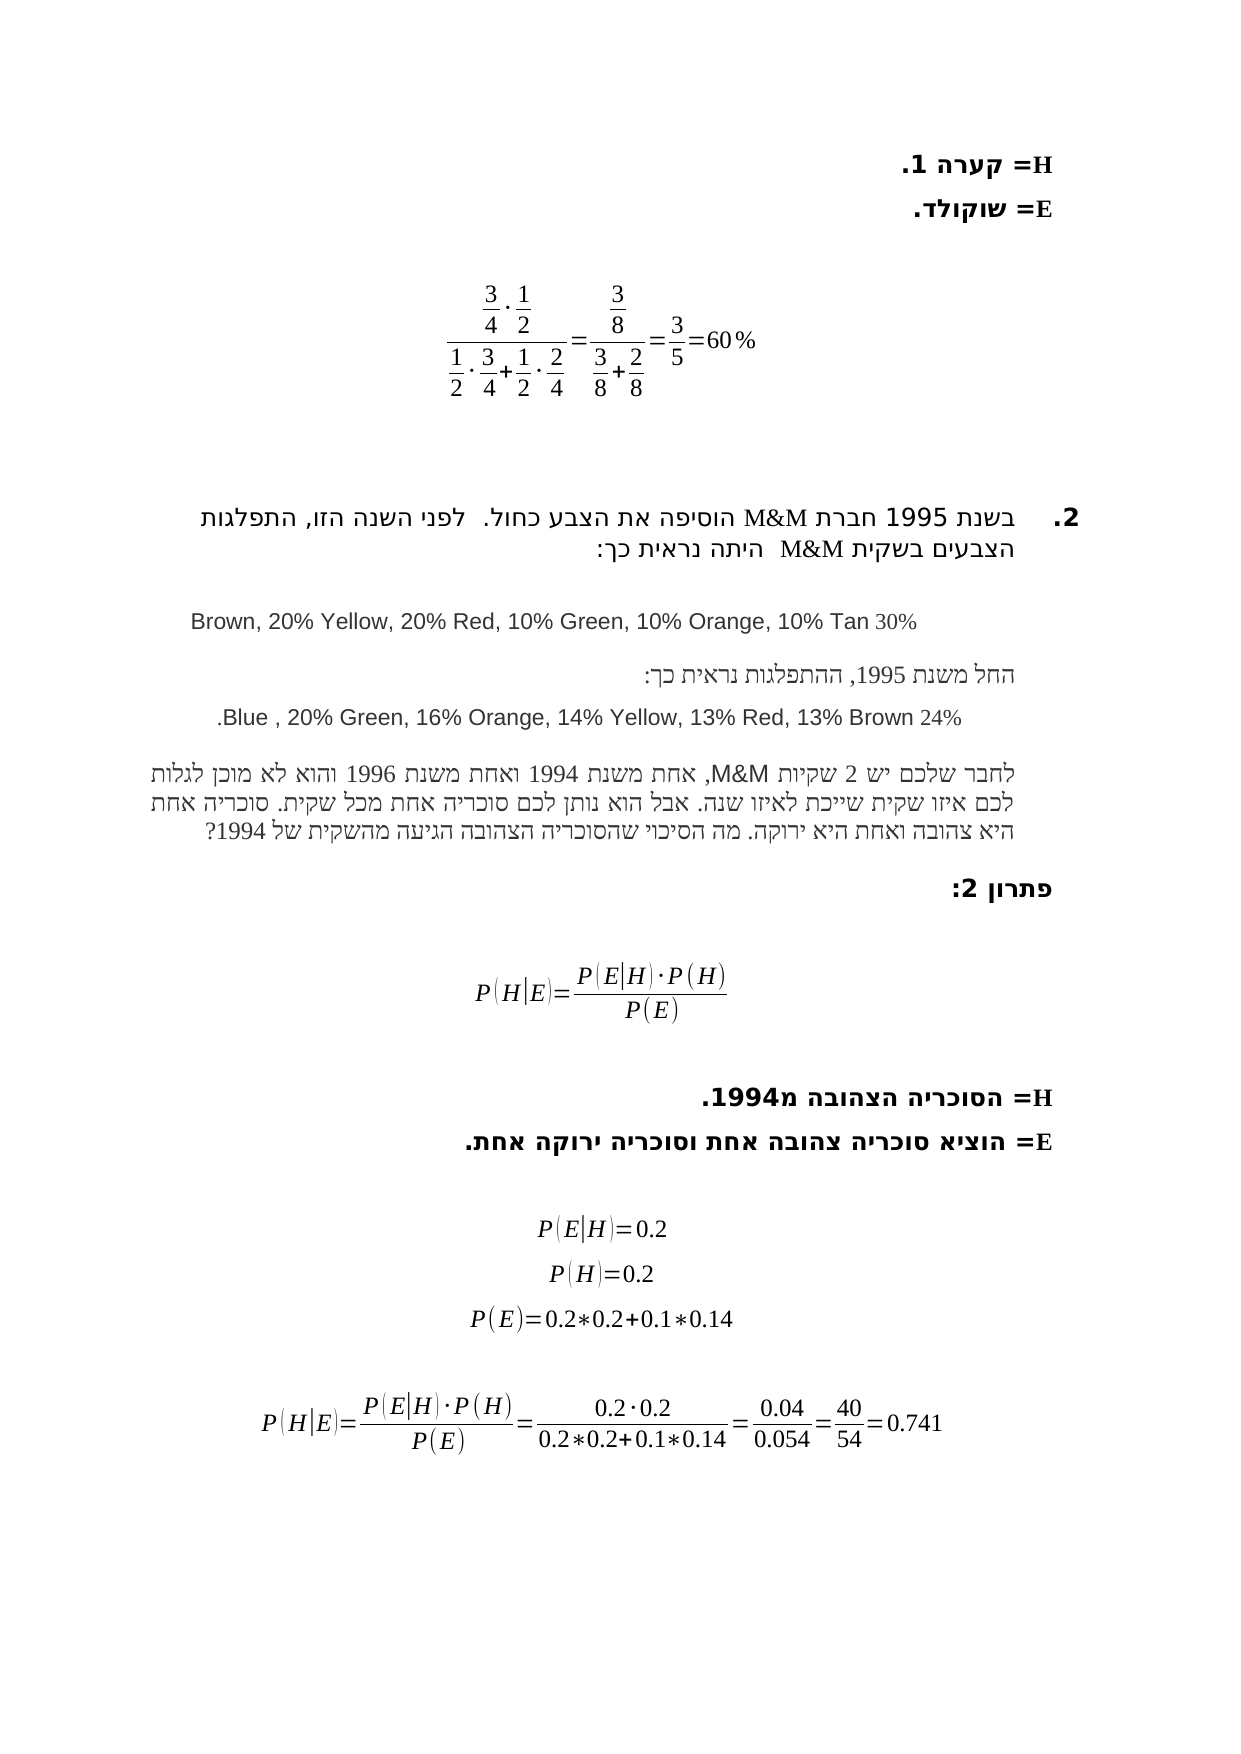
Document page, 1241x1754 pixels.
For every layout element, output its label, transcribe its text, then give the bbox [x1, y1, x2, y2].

text H= קערה 1. [150, 150, 1053, 179]
list 30% Brown, 20% Yellow, 20% Red, 10% Green, 10% Orange, 10% Tan [150, 608, 978, 634]
list בשנת 1995 חברת M&M הוסיפה את הצבע כחול. לפני השנה הזו, התפלגות הצבעים בשקית M&M היתה נראית כך: [150, 503, 1053, 563]
text פתרון 2: [150, 874, 1053, 903]
text E= הוציא סוכריה צהובה אחת וסוכריה ירוקה אחת. [150, 1127, 1053, 1156]
text החל משנת 1995, ההתפלגות נראית כך: [150, 660, 1090, 689]
text לחבר שלכם יש 2 שקיות M&M, אחת משנת 1994 ואחת משנת 1996 והוא לא מוכן לגלות לכם איזו שקית שייכת לאיזו שנה. אבל הוא נותן לכם סוכריה אחת מכל שקית. סוכריה אחת היא צהובה ואחת היא ירוקה. מה הסיכוי שהסוכריה הצהובה הגיעה מהשקית של 1994? [150, 759, 1015, 845]
text H= הסוכריה הצהובה מ1994. [150, 1083, 1053, 1112]
text E= שוקולד. [150, 194, 1053, 223]
text 24% Blue , 20% Green, 16% Orange, 14% Yellow, 13% Red, 13% Brown. [150, 703, 1015, 730]
